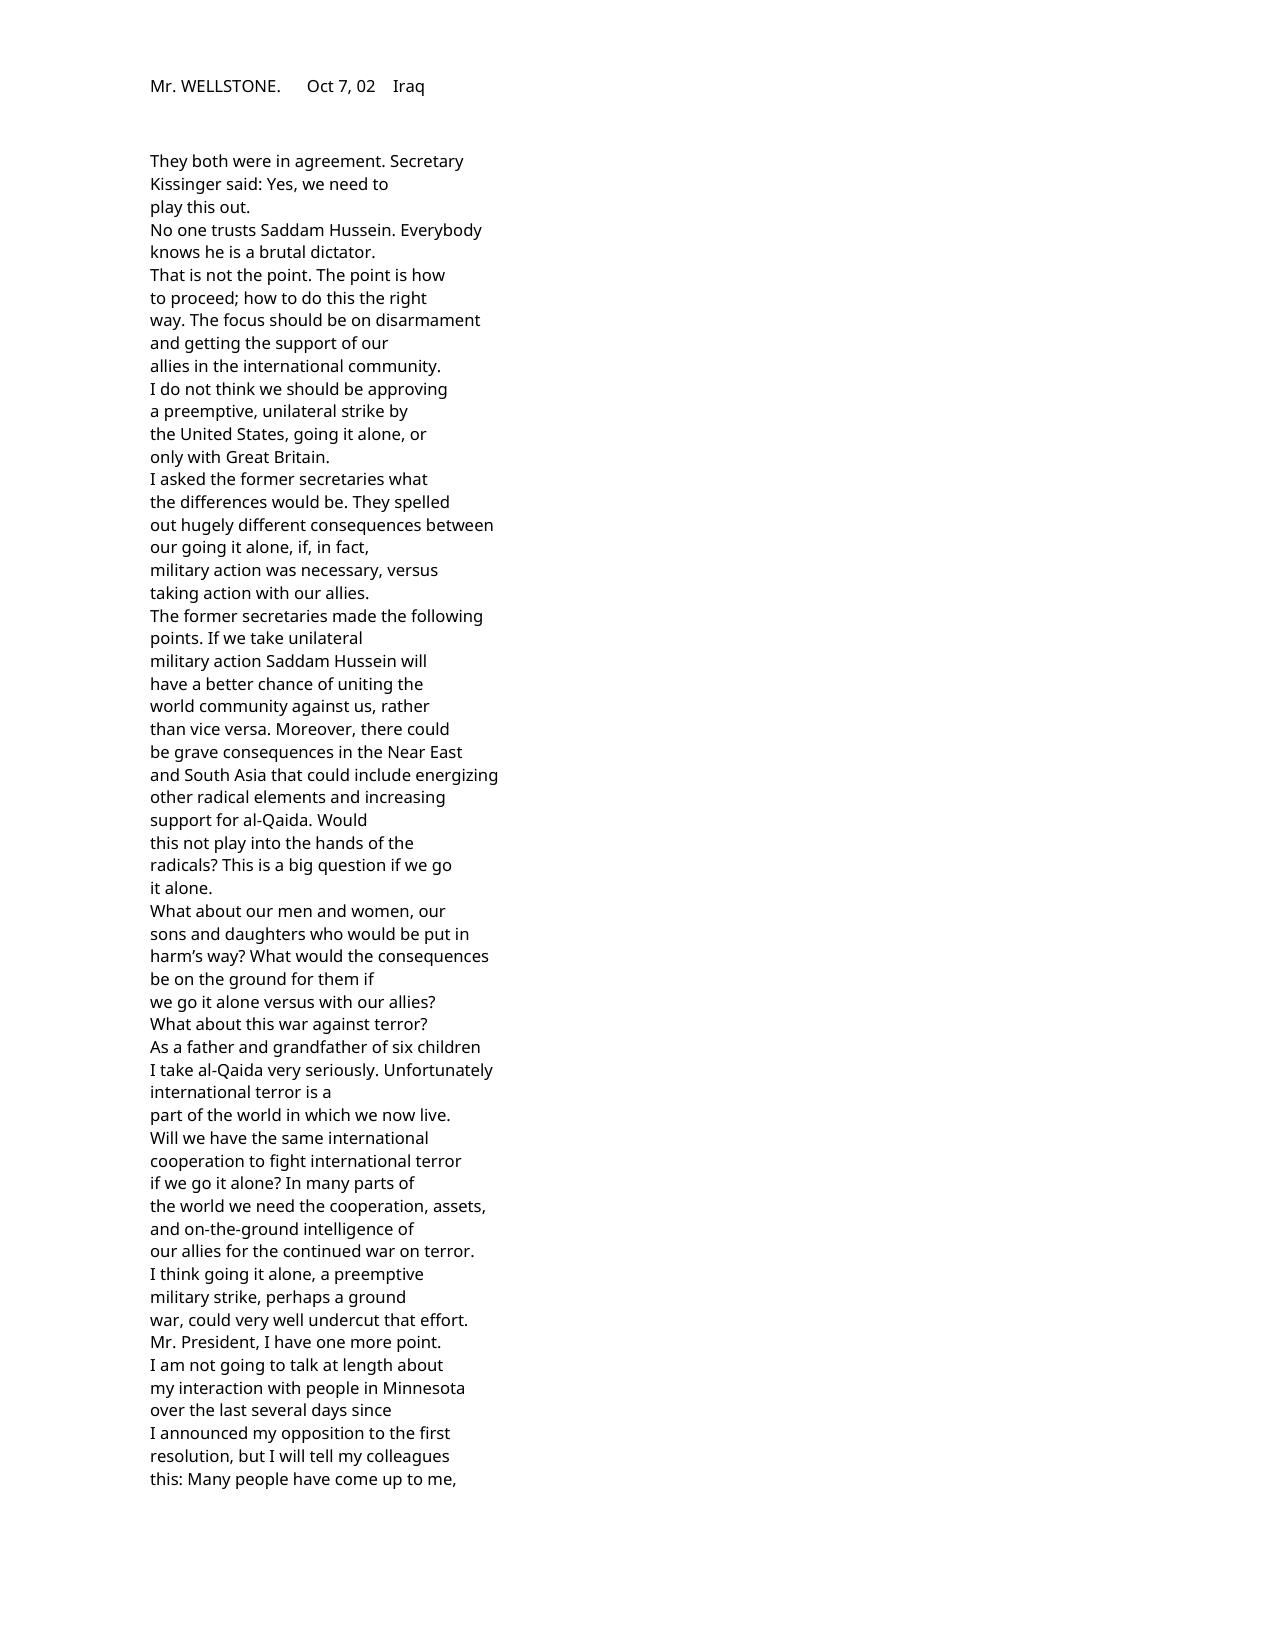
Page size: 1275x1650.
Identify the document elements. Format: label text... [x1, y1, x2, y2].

text be on the ground for them if [150, 967, 1125, 990]
text our allies for the continued war on terror. [150, 1240, 1125, 1263]
text a preemptive, unilateral strike by [150, 400, 1125, 422]
text to proceed; how to do this the right [150, 286, 1125, 309]
text military action was necessary, versus [150, 559, 1125, 581]
text sons and daughters who would be put in [150, 922, 1125, 945]
text I think going it alone, a preemptive [150, 1263, 1125, 1285]
text points. If we take unilateral [150, 627, 1125, 649]
text part of the world in which we now live. [150, 1104, 1125, 1126]
text military strike, perhaps a ground [150, 1285, 1125, 1308]
text if we go it alone? In many parts of [150, 1172, 1125, 1194]
text knows he is a brutal dictator. [150, 241, 1125, 263]
text What about our men and women, our [150, 899, 1125, 922]
text it alone. [150, 877, 1125, 899]
text this not play into the hands of the [150, 831, 1125, 854]
text What about this war against terror? [150, 1013, 1125, 1036]
text The former secretaries made the following [150, 604, 1125, 627]
text other radical elements and increasing [150, 786, 1125, 808]
text No one trusts Saddam Hussein. Everybody [150, 218, 1125, 241]
text As a father and grandfather of six children [150, 1036, 1125, 1058]
text I am not going to talk at length about [150, 1353, 1125, 1376]
text That is not the point. The point is how [150, 263, 1125, 286]
text war, could very well undercut that effort. [150, 1308, 1125, 1331]
text Mr. President, I have one more point. [150, 1331, 1125, 1353]
text I take al-Qaida very seriously. Unfortunately [150, 1058, 1125, 1081]
text resolution, but I will tell my colleagues [150, 1444, 1125, 1467]
text and on-the-ground intelligence of [150, 1217, 1125, 1240]
text way. The focus should be on disarmament [150, 309, 1125, 332]
text allies in the international community. [150, 354, 1125, 377]
text Will we have the same international [150, 1126, 1125, 1149]
text world community against us, rather [150, 695, 1125, 718]
text the world we need the cooperation, assets, [150, 1194, 1125, 1217]
text play this out. [150, 195, 1125, 218]
text this: Many people have come up to me, [150, 1467, 1125, 1490]
text I asked the former secretaries what [150, 468, 1125, 491]
text the United States, going it alone, or [150, 422, 1125, 445]
text our going it alone, if, in fact, [150, 536, 1125, 559]
text harm’s way? What would the consequences [150, 945, 1125, 967]
text be grave consequences in the Near East [150, 740, 1125, 763]
text taking action with our allies. [150, 581, 1125, 604]
text I do not think we should be approving [150, 377, 1125, 400]
text the differences would be. They spelled [150, 491, 1125, 513]
text radicals? This is a big question if we go [150, 854, 1125, 877]
text international terror is a [150, 1081, 1125, 1104]
text out hugely different consequences between [150, 513, 1125, 536]
text support for al-Qaida. Would [150, 808, 1125, 831]
text and South Asia that could include energizing [150, 763, 1125, 786]
text have a better chance of uniting the [150, 672, 1125, 695]
text my interaction with people in Minnesota [150, 1376, 1125, 1399]
text cooperation to fight international terror [150, 1149, 1125, 1172]
text I announced my opposition to the first [150, 1422, 1125, 1444]
text we go it alone versus with our allies? [150, 990, 1125, 1013]
text only with Great Britain. [150, 445, 1125, 468]
text military action Saddam Hussein will [150, 649, 1125, 672]
text over the last several days since [150, 1399, 1125, 1422]
text They both were in agreement. Secretary [150, 150, 1125, 173]
text than vice versa. Moreover, there could [150, 718, 1125, 740]
text Kissinger said: Yes, we need to [150, 173, 1125, 195]
text and getting the support of our [150, 332, 1125, 354]
